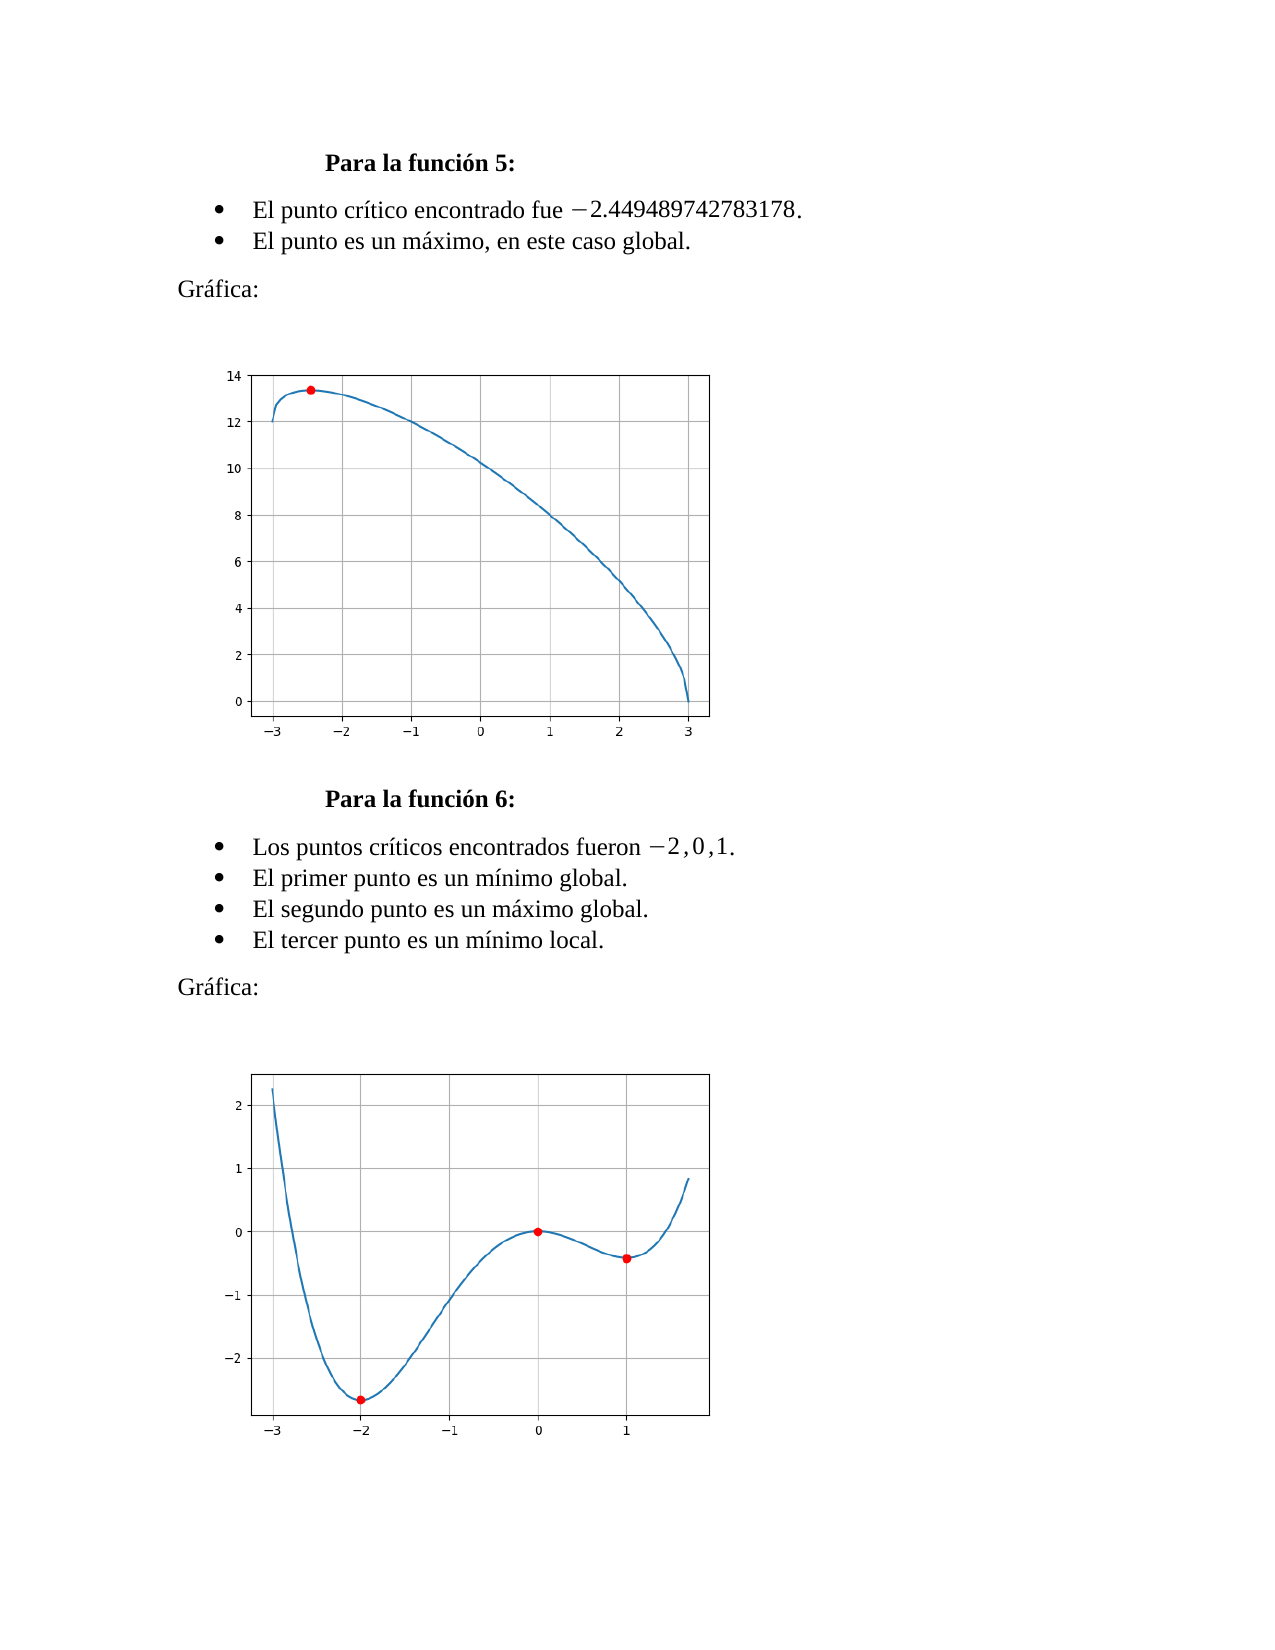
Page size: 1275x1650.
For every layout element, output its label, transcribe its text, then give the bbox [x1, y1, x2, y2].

list Los puntos críticos encontrados fueron . [215, 832, 1098, 860]
list El punto es un máximo, en este caso global. [215, 226, 1098, 255]
picture [177, 321, 768, 765]
text Gráfica: [177, 274, 1098, 303]
text Gráfica: [177, 972, 1098, 1001]
list El tercer punto es un mínimo local. [215, 925, 1098, 953]
list El segundo punto es un máximo global. [215, 894, 1098, 922]
text Para la función 5: [251, 148, 1098, 176]
list El primer punto es un mínimo global. [215, 863, 1098, 891]
picture [177, 1020, 768, 1464]
list El punto crítico encontrado fue . [215, 195, 1098, 224]
text Para la función 6: [251, 784, 1098, 813]
